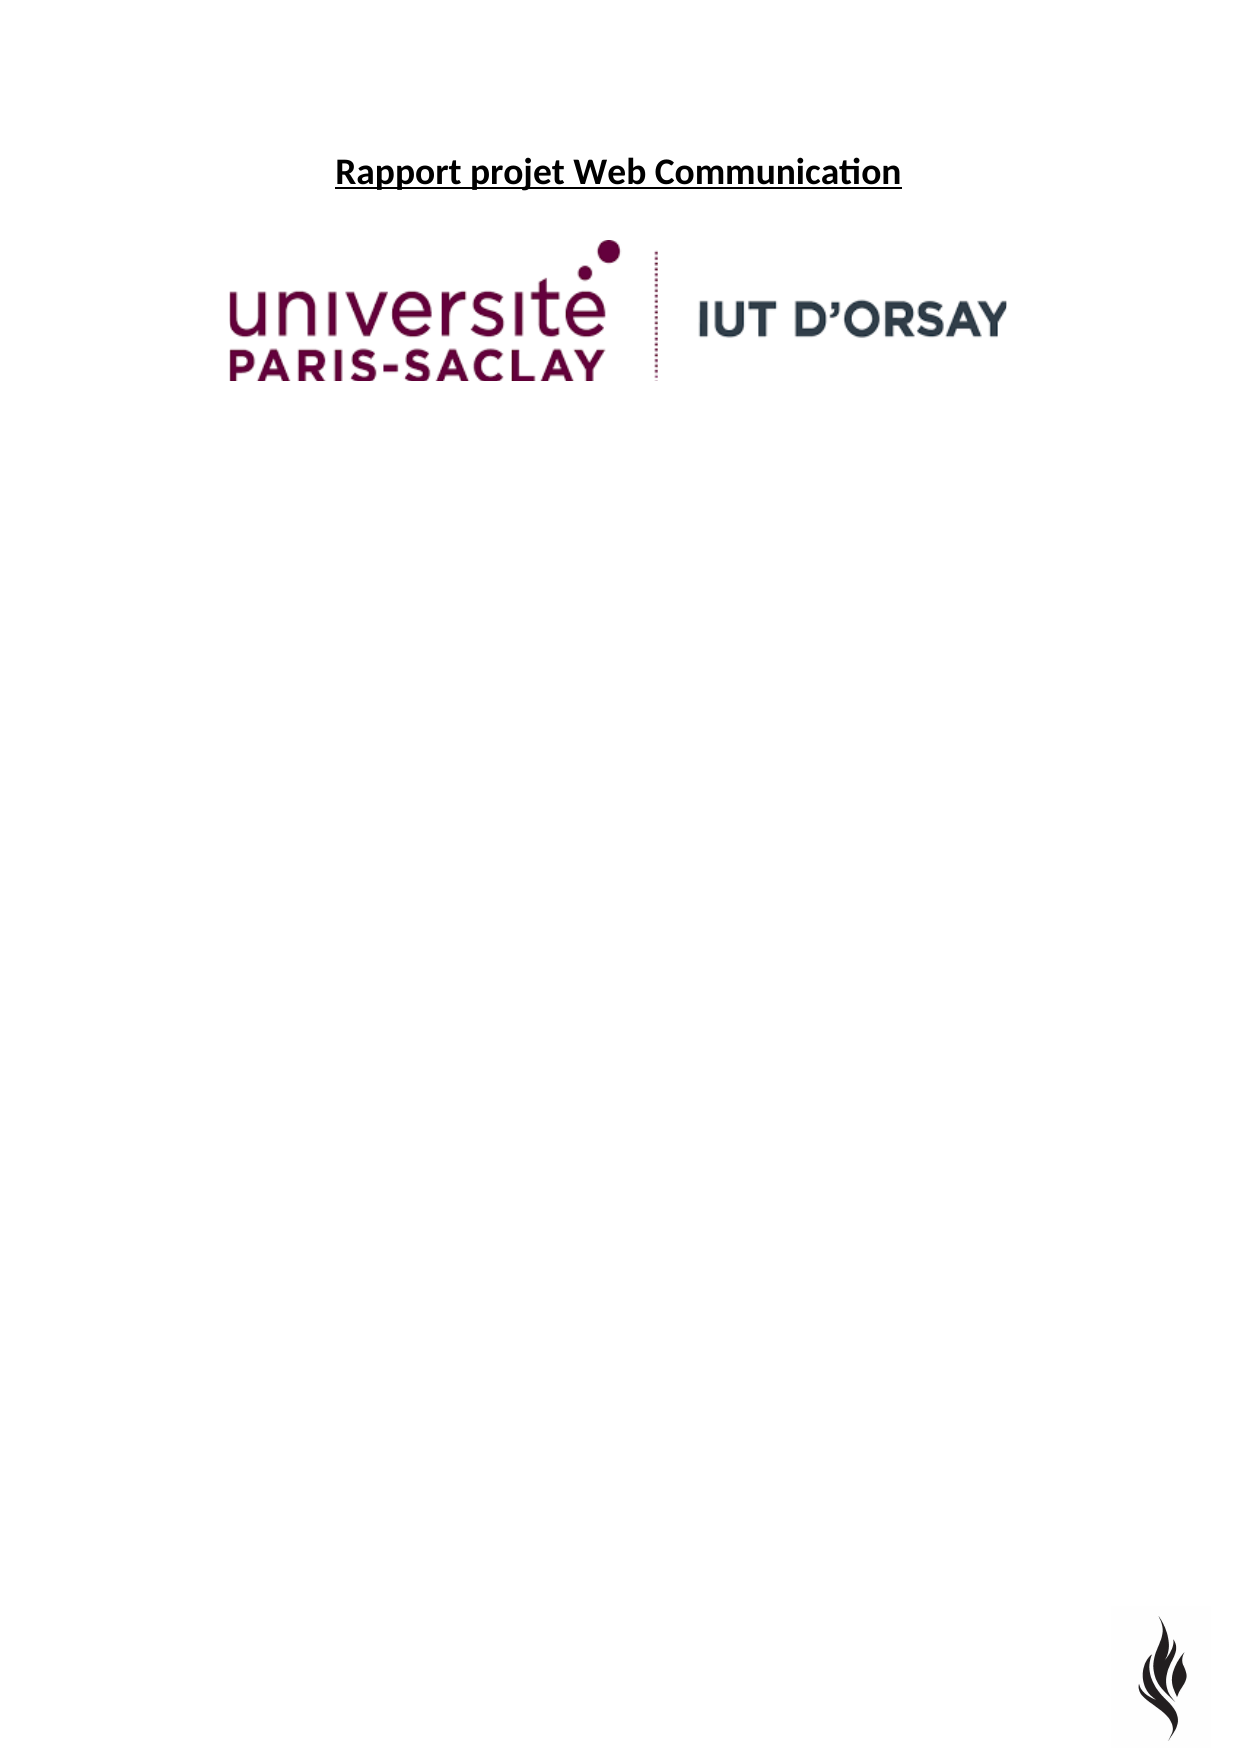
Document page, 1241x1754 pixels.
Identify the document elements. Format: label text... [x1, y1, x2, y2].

picture [1111, 1606, 1212, 1748]
text Rapport projet Web Communication [261, 148, 1093, 193]
picture [229, 240, 1007, 381]
